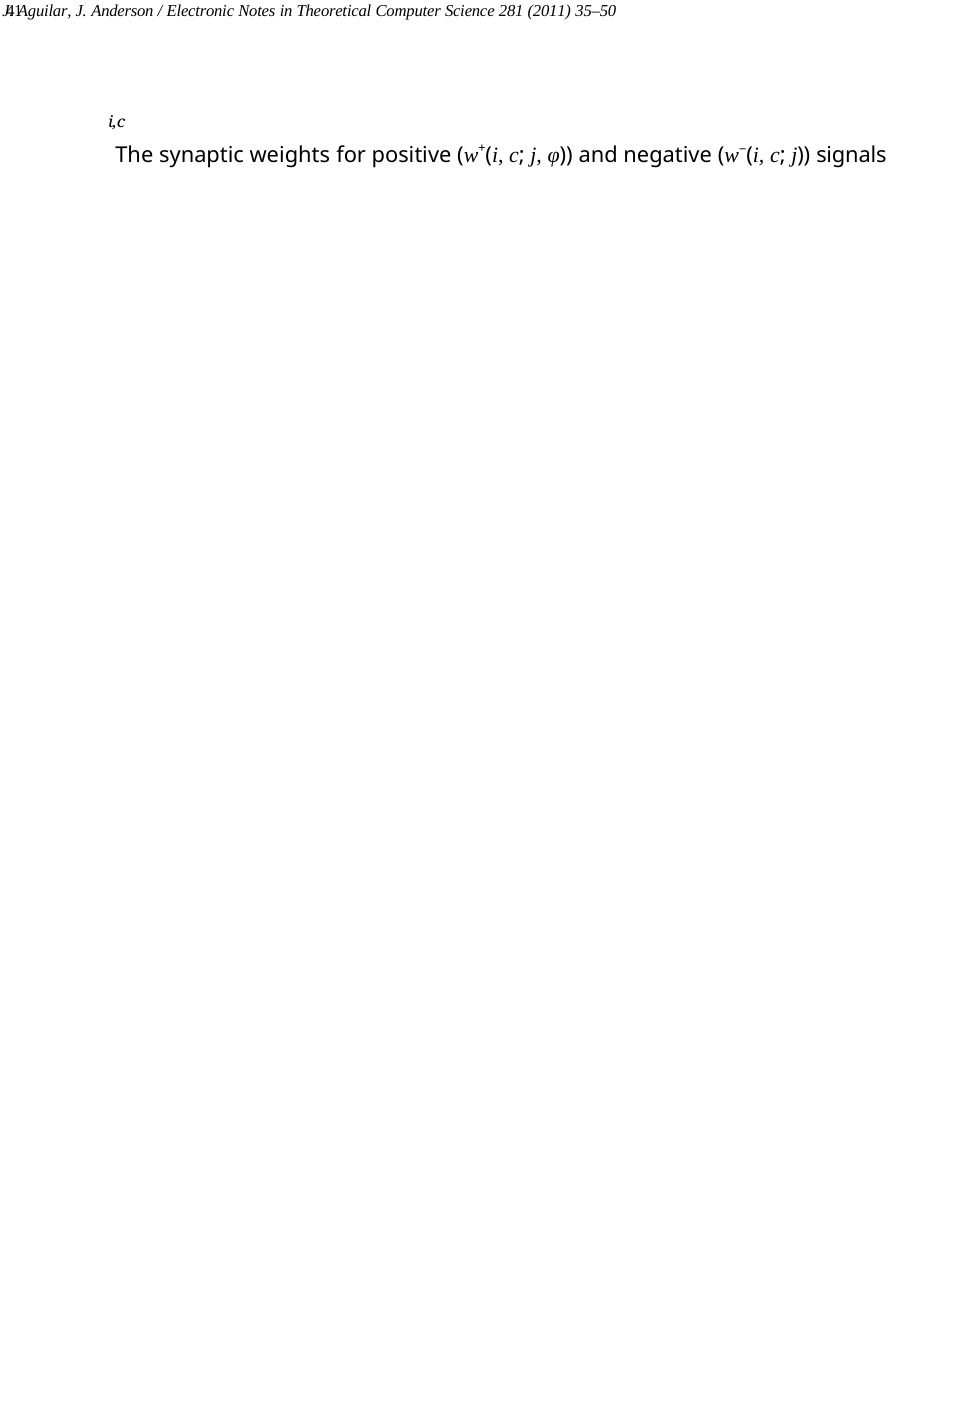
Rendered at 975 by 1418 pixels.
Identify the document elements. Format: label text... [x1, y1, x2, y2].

text The synaptic weights for positive (w+(i, c; j, φ)) and negative (w−(i, c; j)) signals [115, 139, 904, 168]
